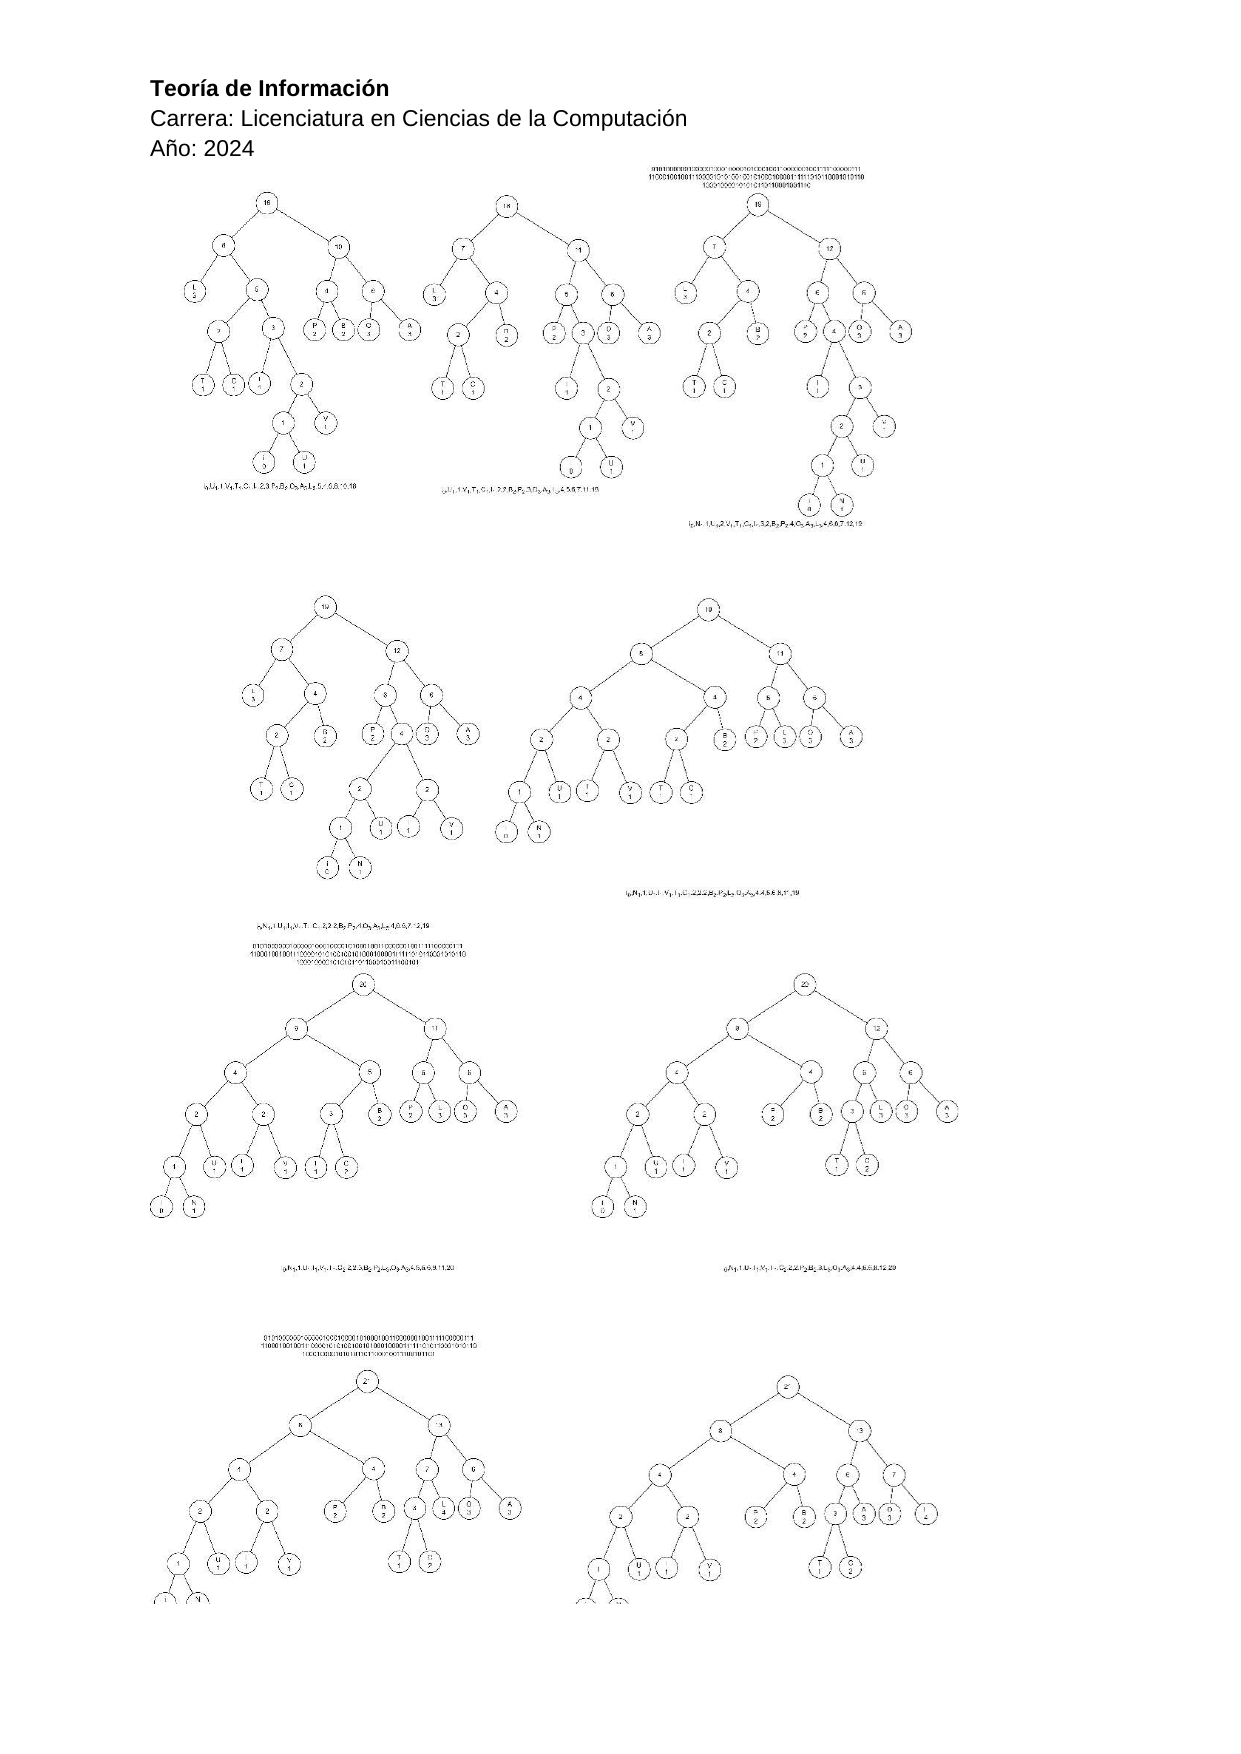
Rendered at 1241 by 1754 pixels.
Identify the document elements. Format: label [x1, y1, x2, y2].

picture [150, 165, 959, 1604]
